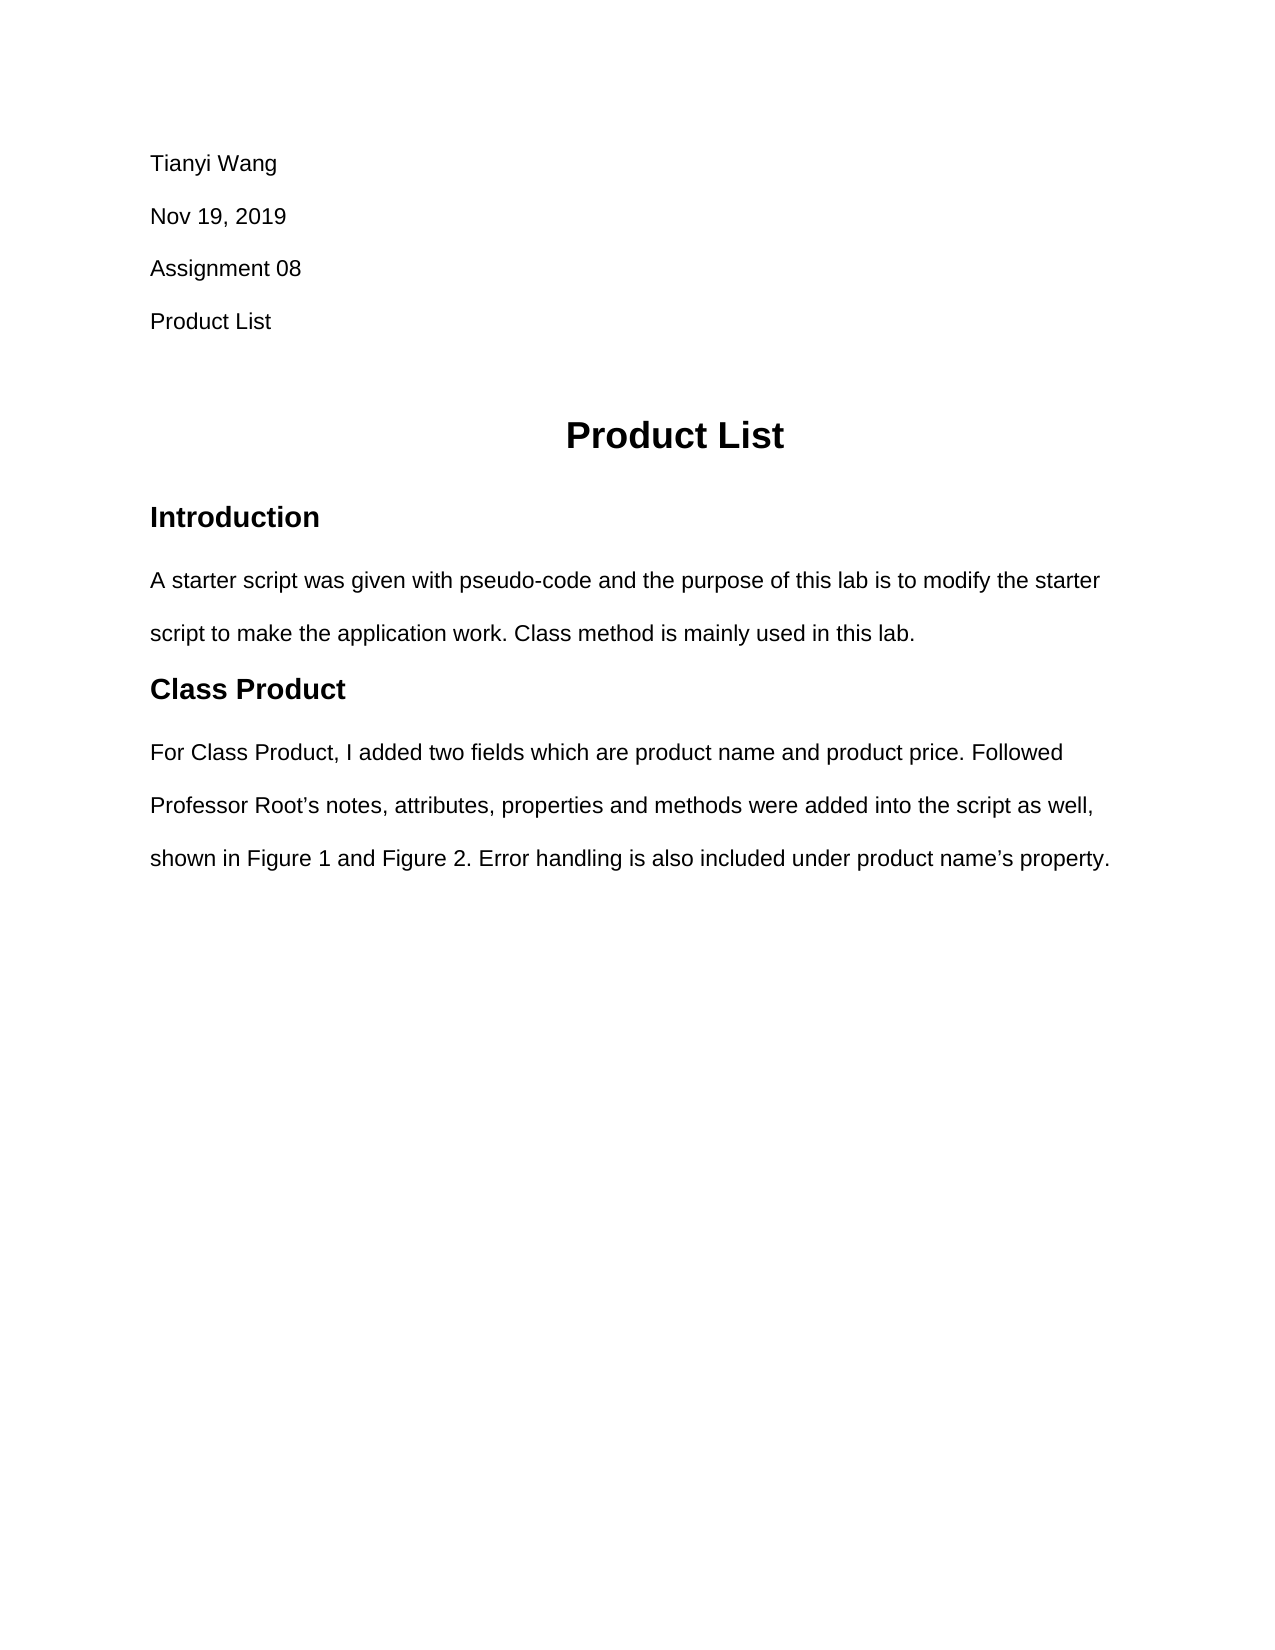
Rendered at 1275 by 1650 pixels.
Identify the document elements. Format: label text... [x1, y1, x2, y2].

text Product List [150, 308, 1125, 334]
text Nov 19, 2019 [150, 203, 1125, 229]
text Tianyi Wang [150, 150, 1125, 176]
text Introduction [150, 500, 1125, 533]
text Assignment 08 [150, 255, 1125, 282]
text Class Product [150, 672, 1125, 706]
text For Class Product, I added two fields which are product name and product price. Followed Professor Root’s notes, attributes, properties and methods were added into the script as well, shown in Figure 1 and Figure 2. Error handling is also included under product name’s property. [150, 739, 1125, 871]
text A starter script was given with pseudo-code and the purpose of this lab is to modify the starter script to make the application work. Class method is mainly used in this lab. [150, 567, 1125, 646]
text Product List [150, 413, 1125, 457]
